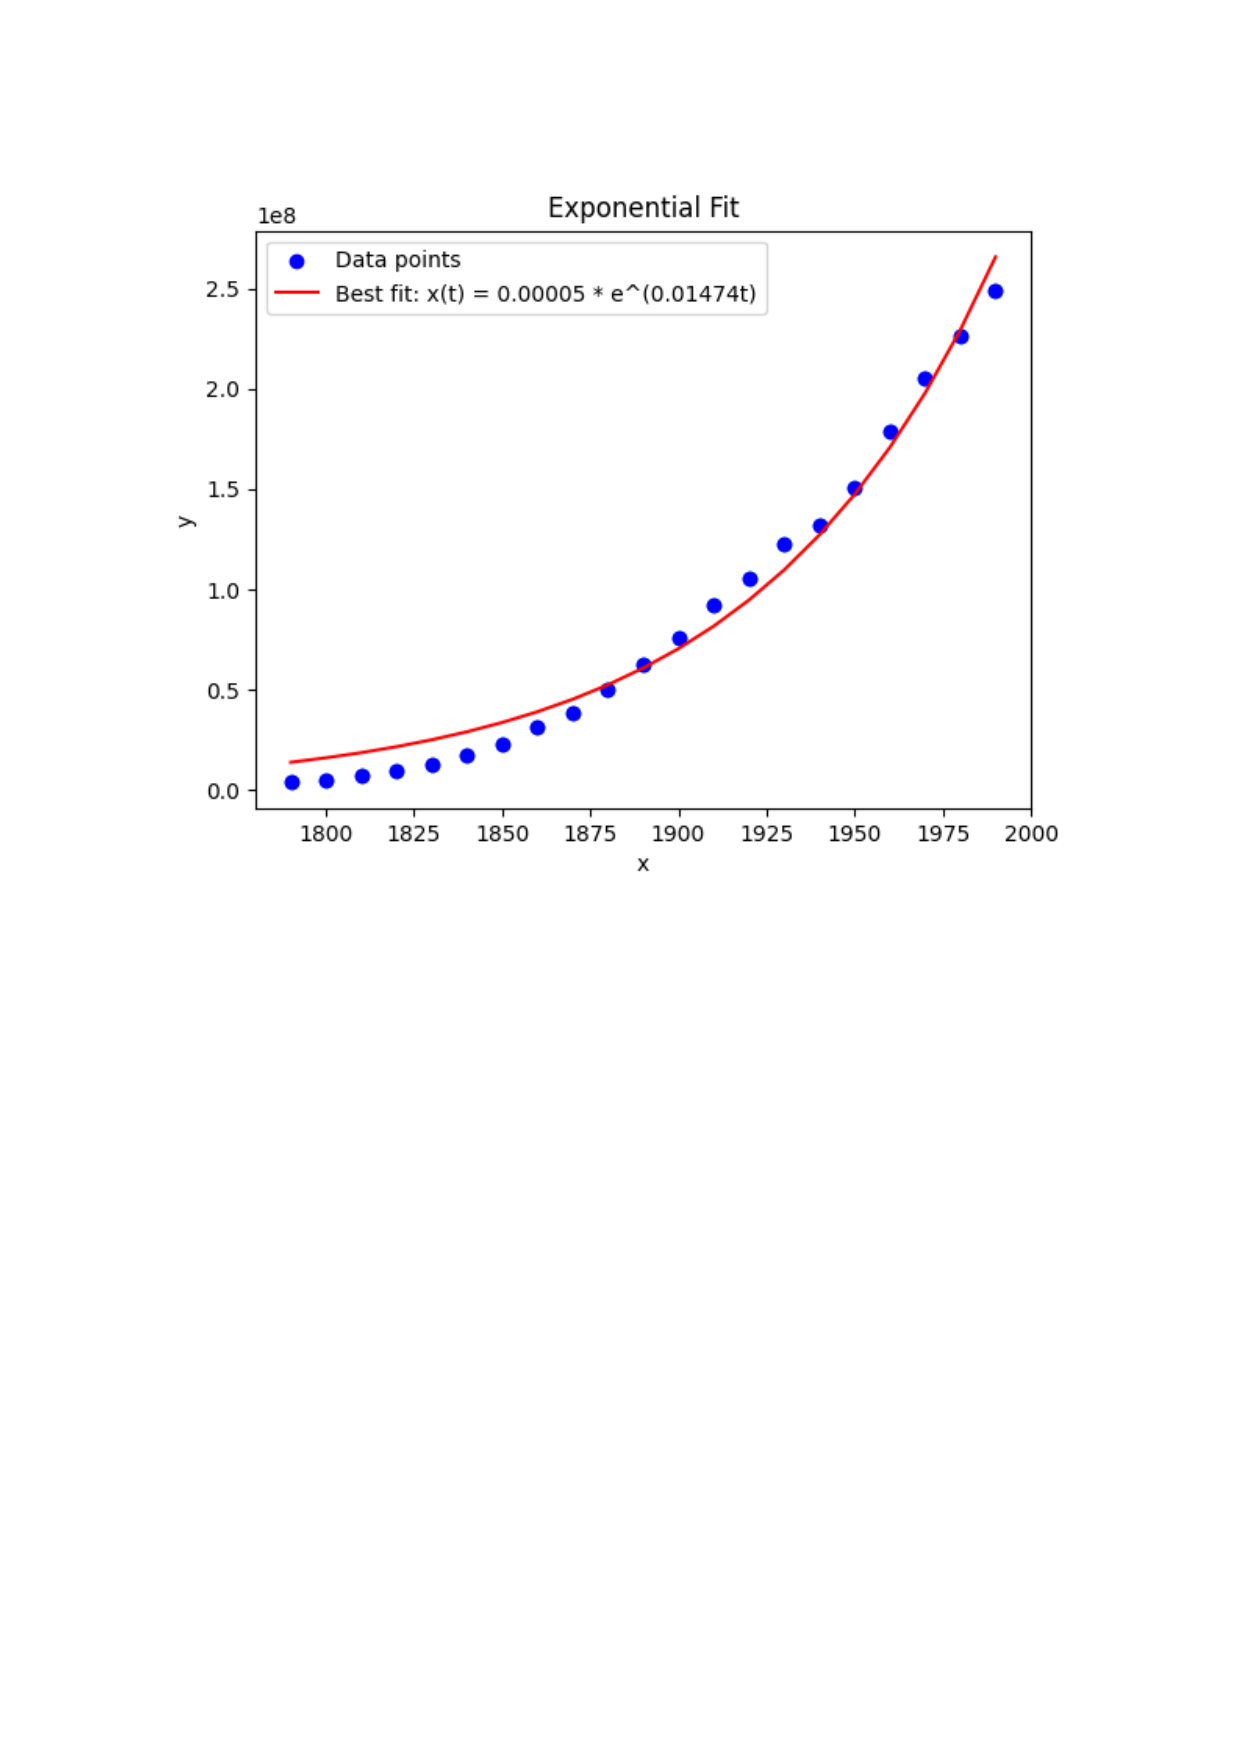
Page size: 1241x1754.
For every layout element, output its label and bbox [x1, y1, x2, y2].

picture [162, 147, 1078, 890]
